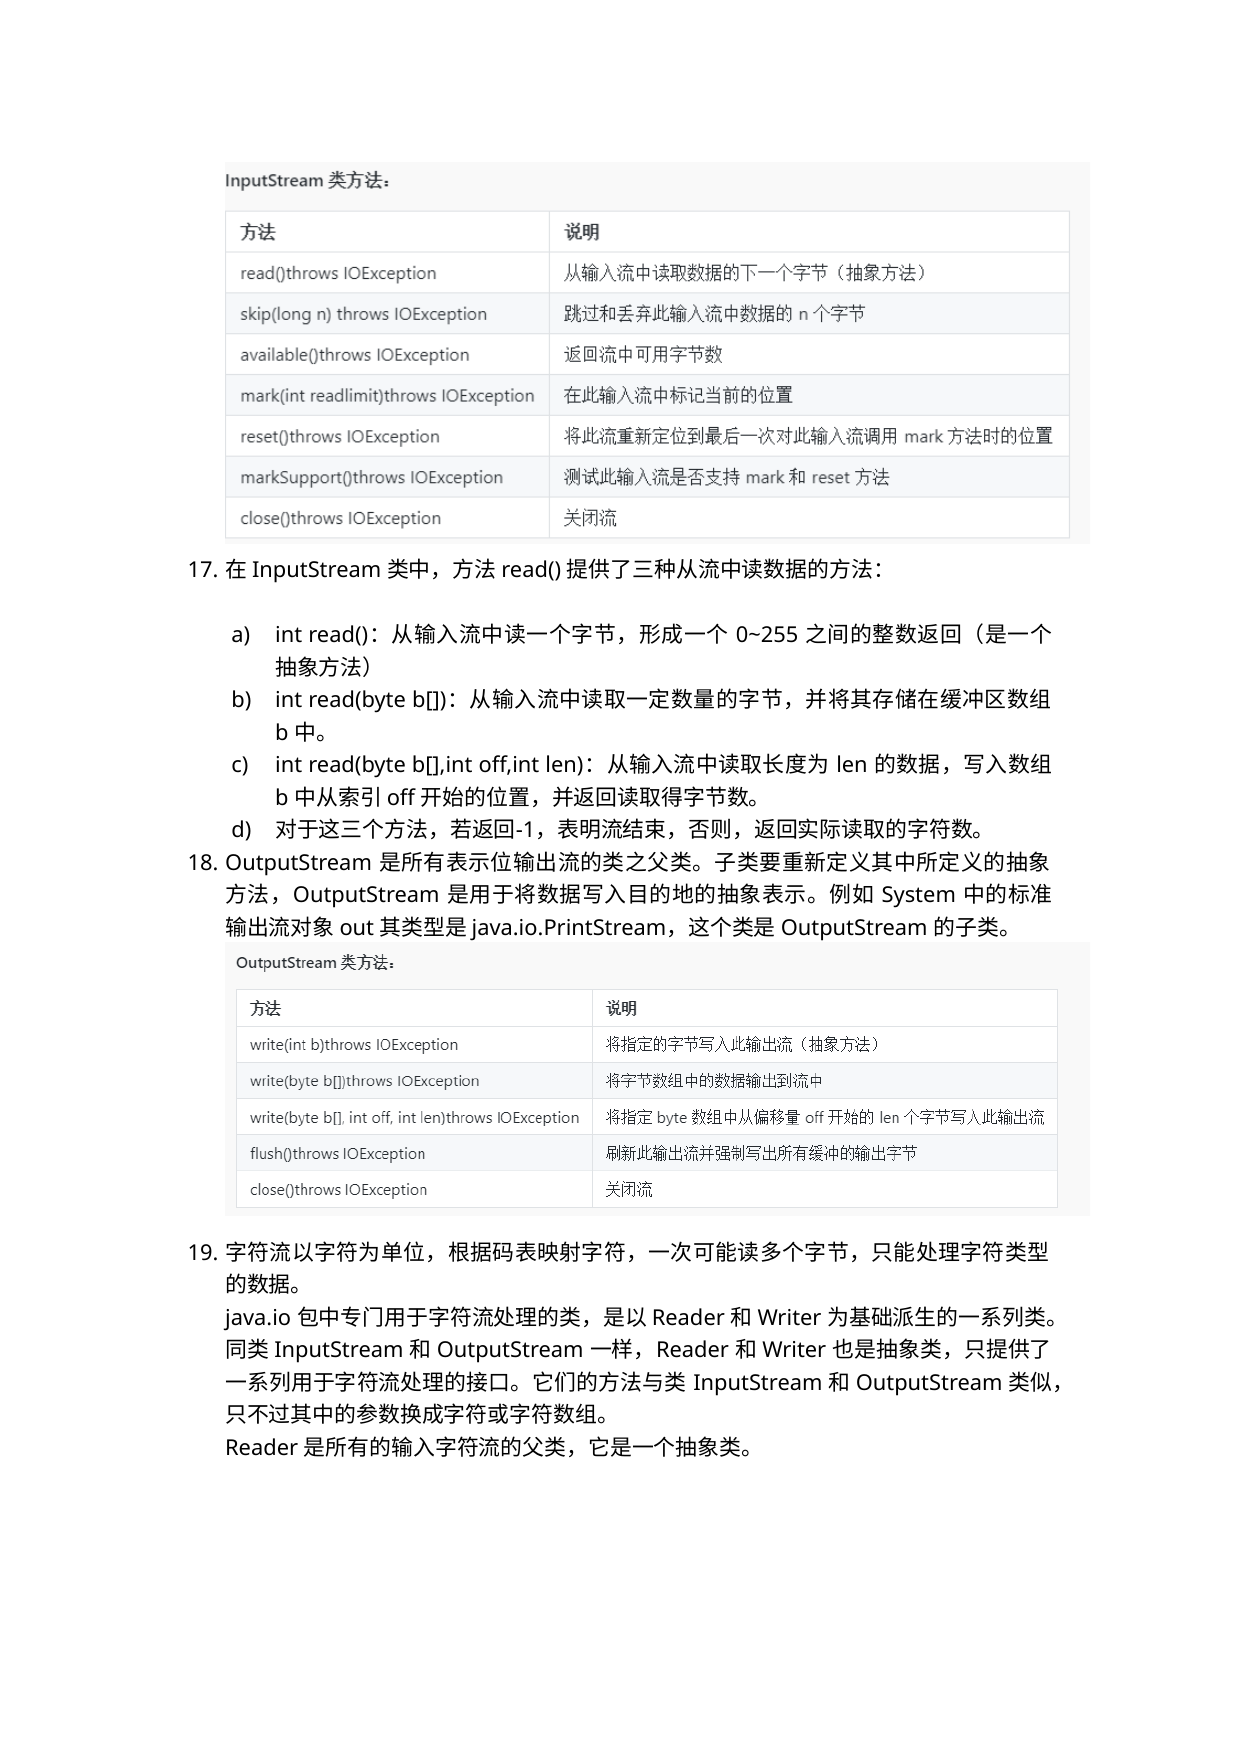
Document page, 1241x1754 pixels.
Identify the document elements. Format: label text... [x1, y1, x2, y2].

list Reader 是所有的输入字符流的父类，它是一个抽象类。 [225, 1429, 1053, 1462]
list 字符流以字符为单位，根据码表映射字符，一次可能读多个字节，只能处理字符类型的数据。 [187, 1234, 1053, 1299]
list int read(byte b[],int off,int len)：从输入流中读取长度为 len 的数据，写入数组 b 中从索引 off 开始的位置，并返回读取得字节数。 [231, 747, 1053, 812]
list 同类 InputStream 和 OutputStream 一样，Reader 和 Writer 也是抽象类，只提供了一系列用于字符流处理的接口。它们的方法与类 InputStream 和 OutputStream 类似，只不过其中的参数换成字符或字符数组。 [225, 1332, 1053, 1429]
list java.io 包中专门用于字符流处理的类，是以 Reader 和 Writer 为基础派生的一系列类。 [225, 1299, 1053, 1332]
list OutputStream 是所有表示位输出流的类之父类。子类要重新定义其中所定义的抽象方法，OutputStream 是用于将数据写入目的地的抽象表示。例如 System 中的标准输出流对象 out 其类型是java.io.PrintStream，这个类是 OutputStream 的子类。 [187, 844, 1053, 942]
list 在 InputStream 类中，方法 read() 提供了三种从流中读数据的方法： [187, 552, 1053, 584]
picture [225, 942, 1091, 1216]
list 对于这三个方法，若返回-1，表明流结束，否则，返回实际读取的字符数。 [231, 812, 1053, 844]
picture [225, 162, 1091, 544]
list int read(byte b[])：从输入流中读取一定数量的字节，并将其存储在缓冲区数组 b 中。 [231, 682, 1053, 747]
list int read()：从输入流中读一个字节，形成一个 0~255 之间的整数返回（是一个抽象方法） [231, 617, 1053, 682]
